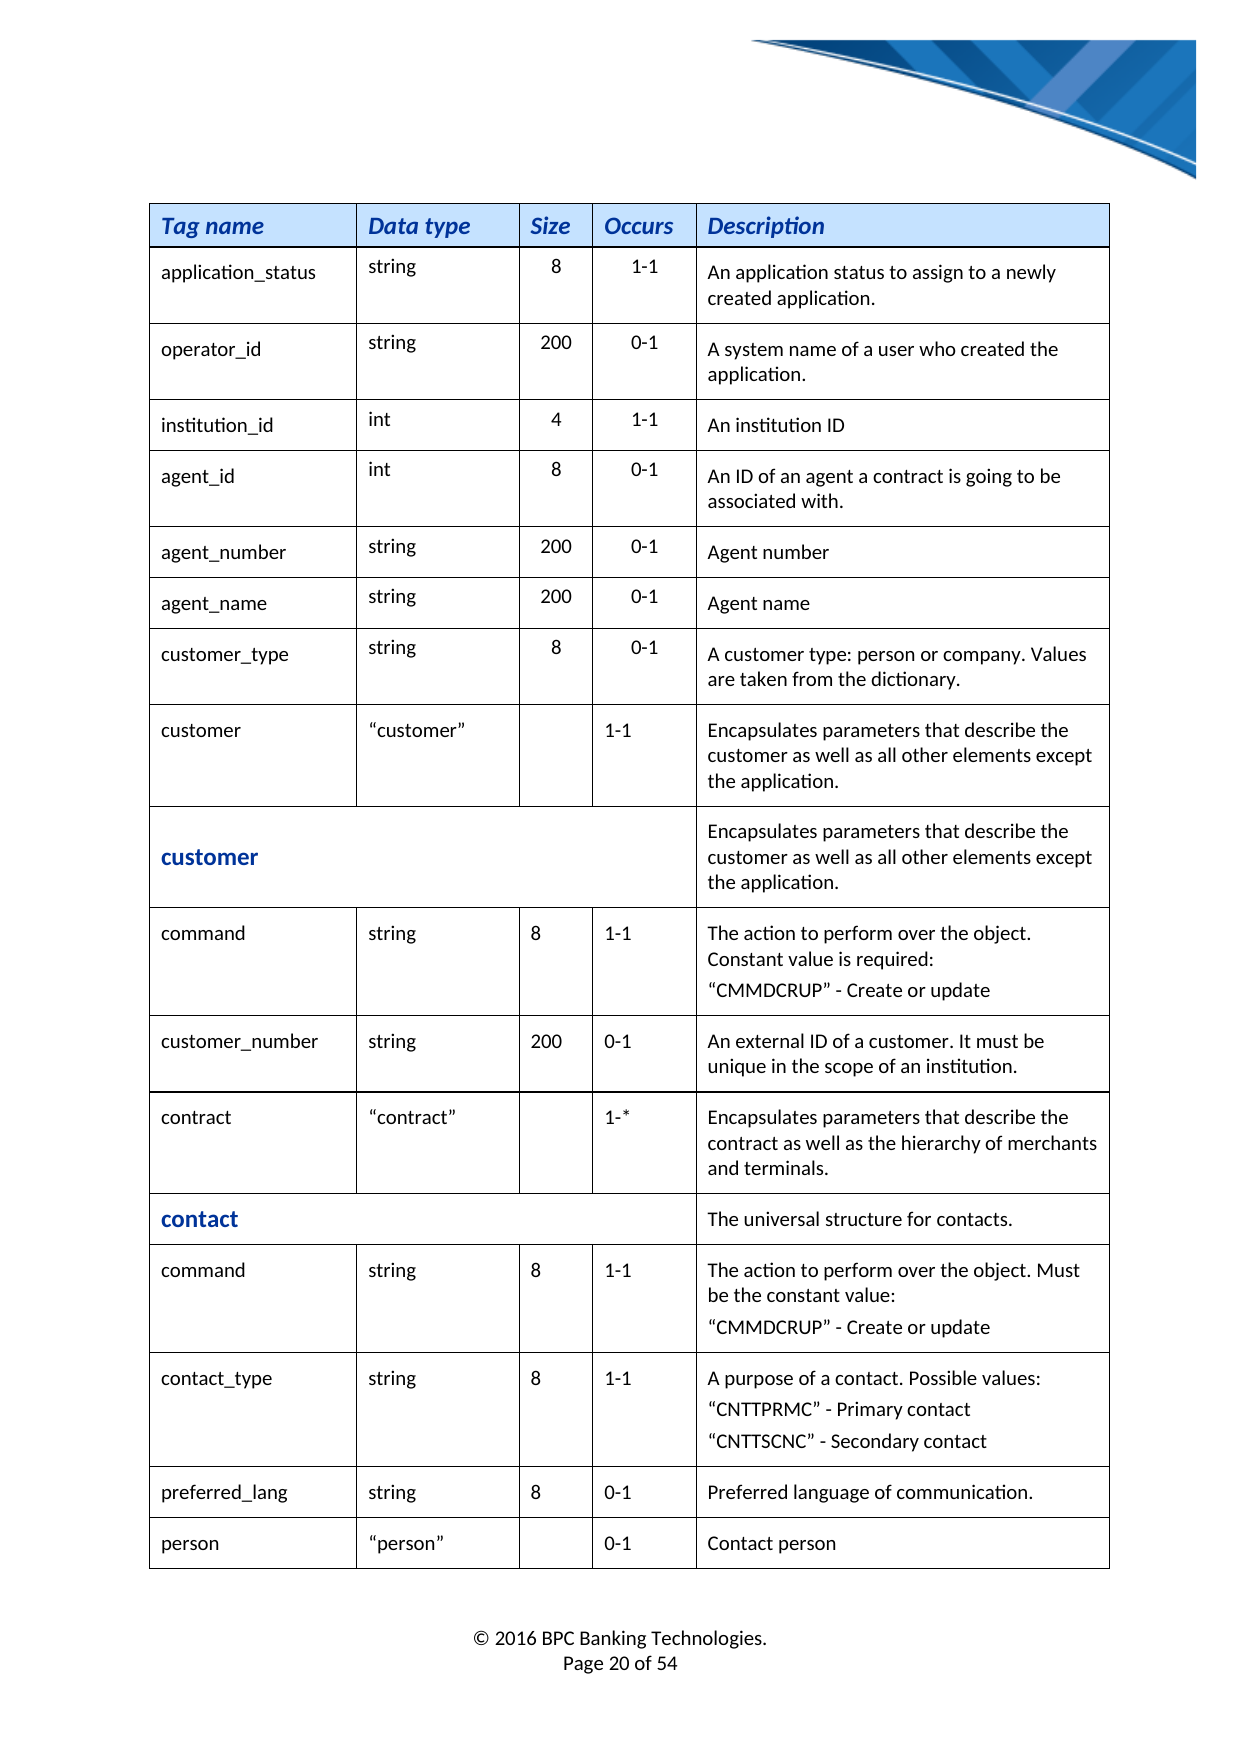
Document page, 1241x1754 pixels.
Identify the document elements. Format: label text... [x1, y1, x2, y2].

table_cell agent_id [150, 451, 356, 526]
table_cell string [357, 629, 519, 704]
table_cell int [357, 451, 519, 526]
table_cell 0-1 [593, 629, 696, 704]
table_cell “customer” [357, 705, 519, 806]
table_cell 1-1 [593, 1353, 696, 1466]
table_cell 1-1 [593, 1245, 696, 1352]
table_cell 0-1 [593, 324, 696, 399]
table_cell contract [150, 1093, 356, 1193]
table_cell “contract” [357, 1093, 519, 1193]
table_cell string [357, 1016, 519, 1091]
table_header Tag name [150, 204, 356, 246]
table_cell operator_id [150, 324, 356, 399]
table_cell An institution ID [697, 400, 1109, 450]
table_cell [520, 705, 592, 806]
table_header Size [520, 204, 592, 246]
table_cell string [357, 1353, 519, 1466]
table_cell 200 [520, 324, 592, 399]
table_cell preferred_lang [150, 1467, 356, 1517]
table_cell customer [150, 807, 696, 907]
table_cell int [357, 400, 519, 450]
table_cell customer_number [150, 1016, 356, 1091]
table_cell Encapsulates parameters that describe the contract as well as the hierarchy of merchants and terminals. [697, 1093, 1109, 1193]
table_cell Agent number [697, 527, 1109, 577]
table_cell command [150, 1245, 356, 1352]
table_header Occurs [593, 204, 696, 246]
table_cell institution_id [150, 400, 356, 450]
table_header Description [697, 204, 1109, 246]
table_cell 200 [520, 527, 592, 577]
table_cell contact_type [150, 1353, 356, 1466]
table_cell 8 [520, 1245, 592, 1352]
table_cell 8 [520, 248, 592, 323]
table_cell 1-* [593, 1093, 696, 1193]
table_header Data type [357, 204, 519, 246]
table_cell An ID of an agent a contract is going to be associated with. [697, 451, 1109, 526]
table_cell “person” [357, 1518, 519, 1568]
table_cell An application status to assign to a newly created application. [697, 248, 1109, 323]
table_cell agent_number [150, 527, 356, 577]
table_cell 8 [520, 629, 592, 704]
table_cell 1-1 [593, 248, 696, 323]
table_cell 0-1 [593, 1016, 696, 1091]
table_cell string [357, 1245, 519, 1352]
table_cell The action to perform over the object. Must be the constant value: “CMMDCRUP” - Create or update [697, 1245, 1109, 1352]
table_cell 200 [520, 1016, 592, 1091]
table_cell A customer type: person or company. Values are taken from the dictionary. [697, 629, 1109, 704]
table_cell customer [150, 705, 356, 806]
table_cell string [357, 324, 519, 399]
table_cell 0-1 [593, 527, 696, 577]
table_cell Agent name [697, 578, 1109, 628]
table_cell command [150, 908, 356, 1015]
table_cell string [357, 578, 519, 628]
table_cell application_status [150, 248, 356, 323]
table_cell A system name of a user who created the application. [697, 324, 1109, 399]
table_cell agent_name [150, 578, 356, 628]
table_cell 8 [520, 1353, 592, 1466]
table_cell Encapsulates parameters that describe the customer as well as all other elements except the application. [697, 705, 1109, 806]
table_cell 0-1 [593, 1467, 696, 1517]
table_cell customer_type [150, 629, 356, 704]
picture [745, 38, 1197, 185]
table_cell 8 [520, 908, 592, 1015]
table_cell 1-1 [593, 705, 696, 806]
table_cell string [357, 1467, 519, 1517]
table_cell The action to perform over the object. Constant value is required: “CMMDCRUP” - Create or update [697, 908, 1109, 1015]
table_cell Encapsulates parameters that describe the customer as well as all other elements except the application. [697, 807, 1109, 907]
table_cell string [357, 908, 519, 1015]
table_cell string [357, 527, 519, 577]
table_cell [520, 1093, 592, 1193]
table_cell string [357, 248, 519, 323]
table_cell 200 [520, 578, 592, 628]
table_cell 1-1 [593, 908, 696, 1015]
table_cell A purpose of a contact. Possible values: “CNTTPRMC” - Primary contact “CNTTSCNC” - Secondary contact [697, 1353, 1109, 1466]
table_cell The universal structure for contacts. [697, 1194, 1109, 1244]
table_cell 0-1 [593, 1518, 696, 1568]
table_cell 8 [520, 1467, 592, 1517]
table_cell [520, 1518, 592, 1568]
table_cell 8 [520, 451, 592, 526]
table_cell contact [150, 1194, 696, 1244]
table_cell 1-1 [593, 400, 696, 450]
table_cell 4 [520, 400, 592, 450]
table_cell person [150, 1518, 356, 1568]
table_cell Preferred language of communication. [697, 1467, 1109, 1517]
table_cell An external ID of a customer. It must be unique in the scope of an institution. [697, 1016, 1109, 1091]
table_cell 0-1 [593, 451, 696, 526]
table_cell Contact person [697, 1518, 1109, 1568]
table_cell 0-1 [593, 578, 696, 628]
